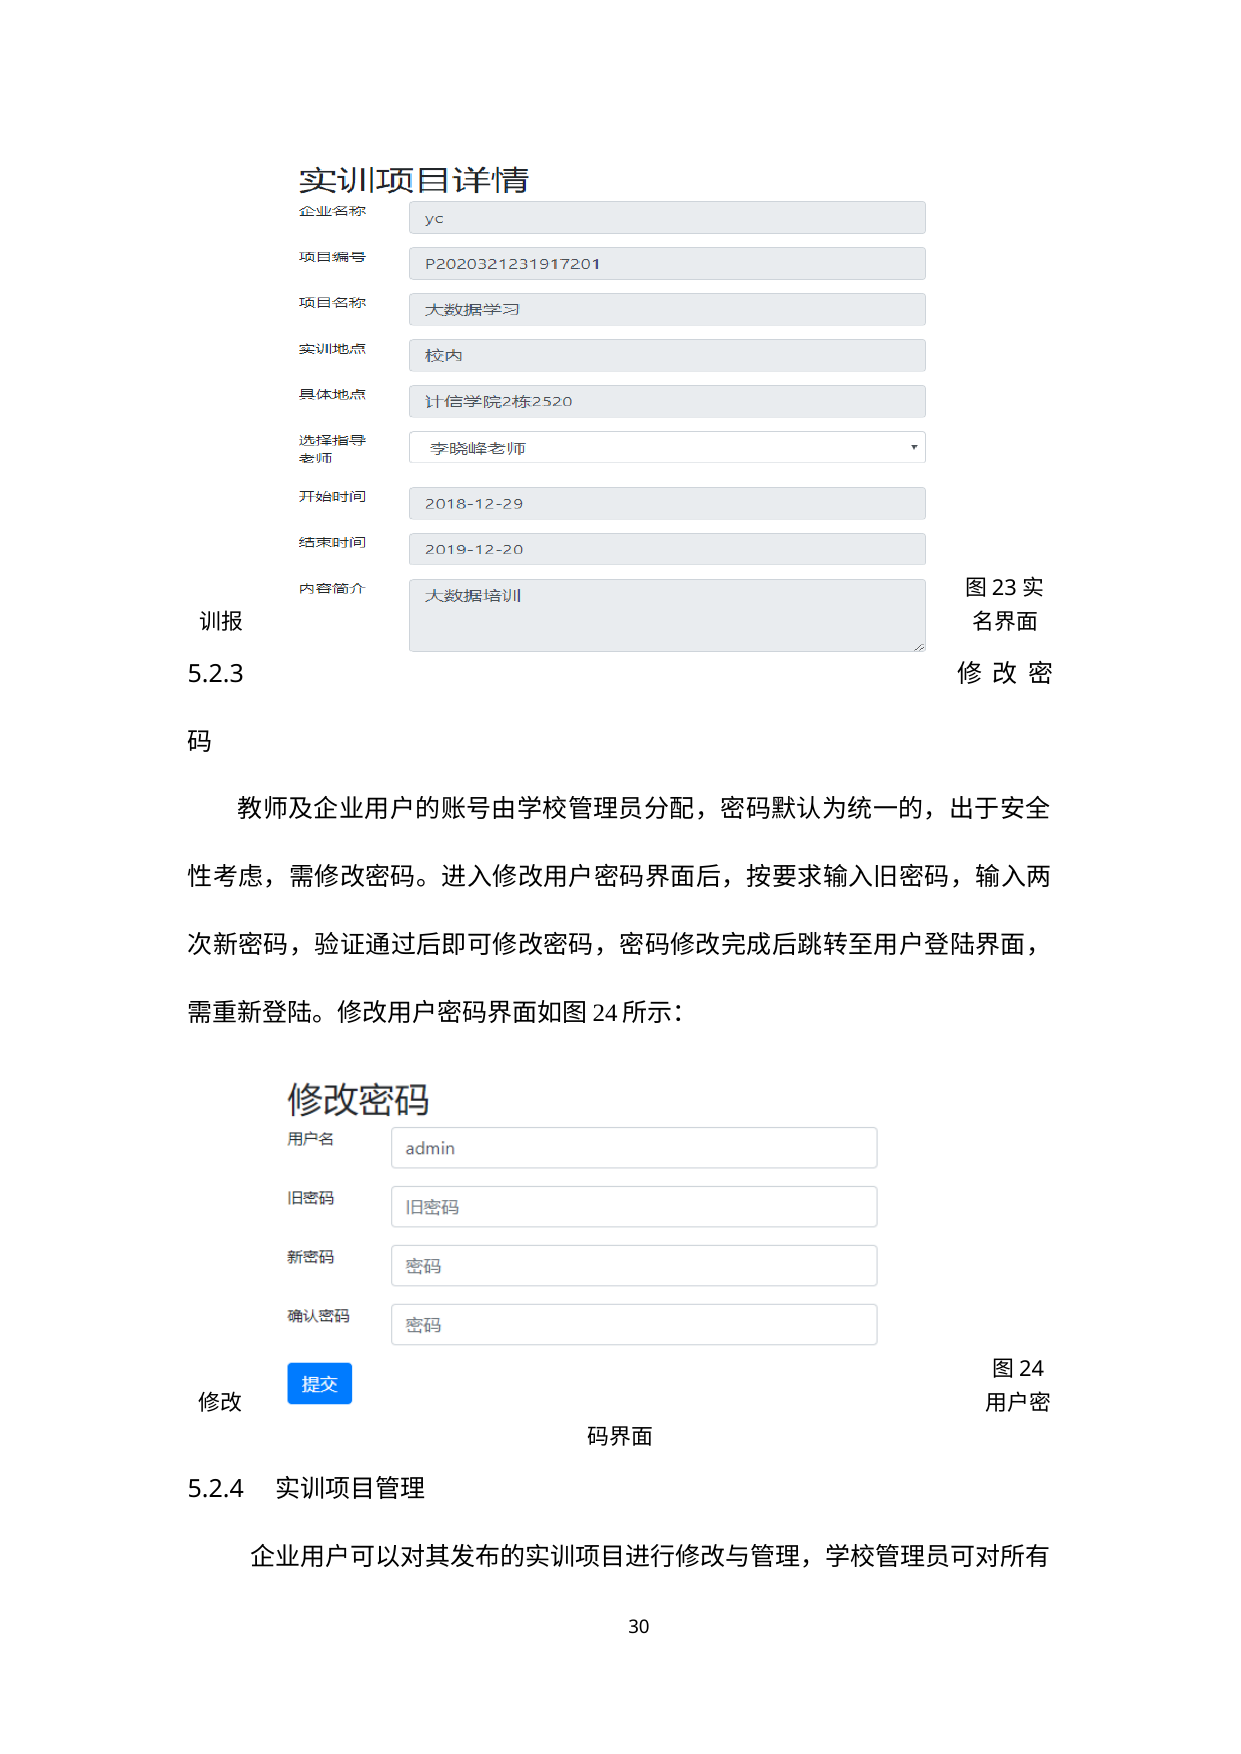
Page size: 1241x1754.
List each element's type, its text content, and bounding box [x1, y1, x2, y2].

text 图24 修改用户密码界面 [187, 1350, 1053, 1452]
picture [273, 161, 938, 653]
picture [272, 1068, 966, 1409]
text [187, 1520, 1053, 1588]
subtitle 修改密码 [187, 637, 1053, 773]
text 教师及企业用户的账号由学校管理员分配，密码默认为统一的，出于安全性考虑，需修改密码。进入修改用户密码界面后，按要求输入旧密码，输入两次新密码，验证通过后即可修改密码，密码修改完成后跳转至用户登陆界面，需重新登陆。修改用户密码界面如图24所示： [187, 773, 1053, 1045]
text 图23 实训报名界面 [938, 569, 1053, 637]
text 图23 实训报名界面 [187, 569, 273, 637]
subtitle 实训项目管理 [187, 1452, 1053, 1520]
